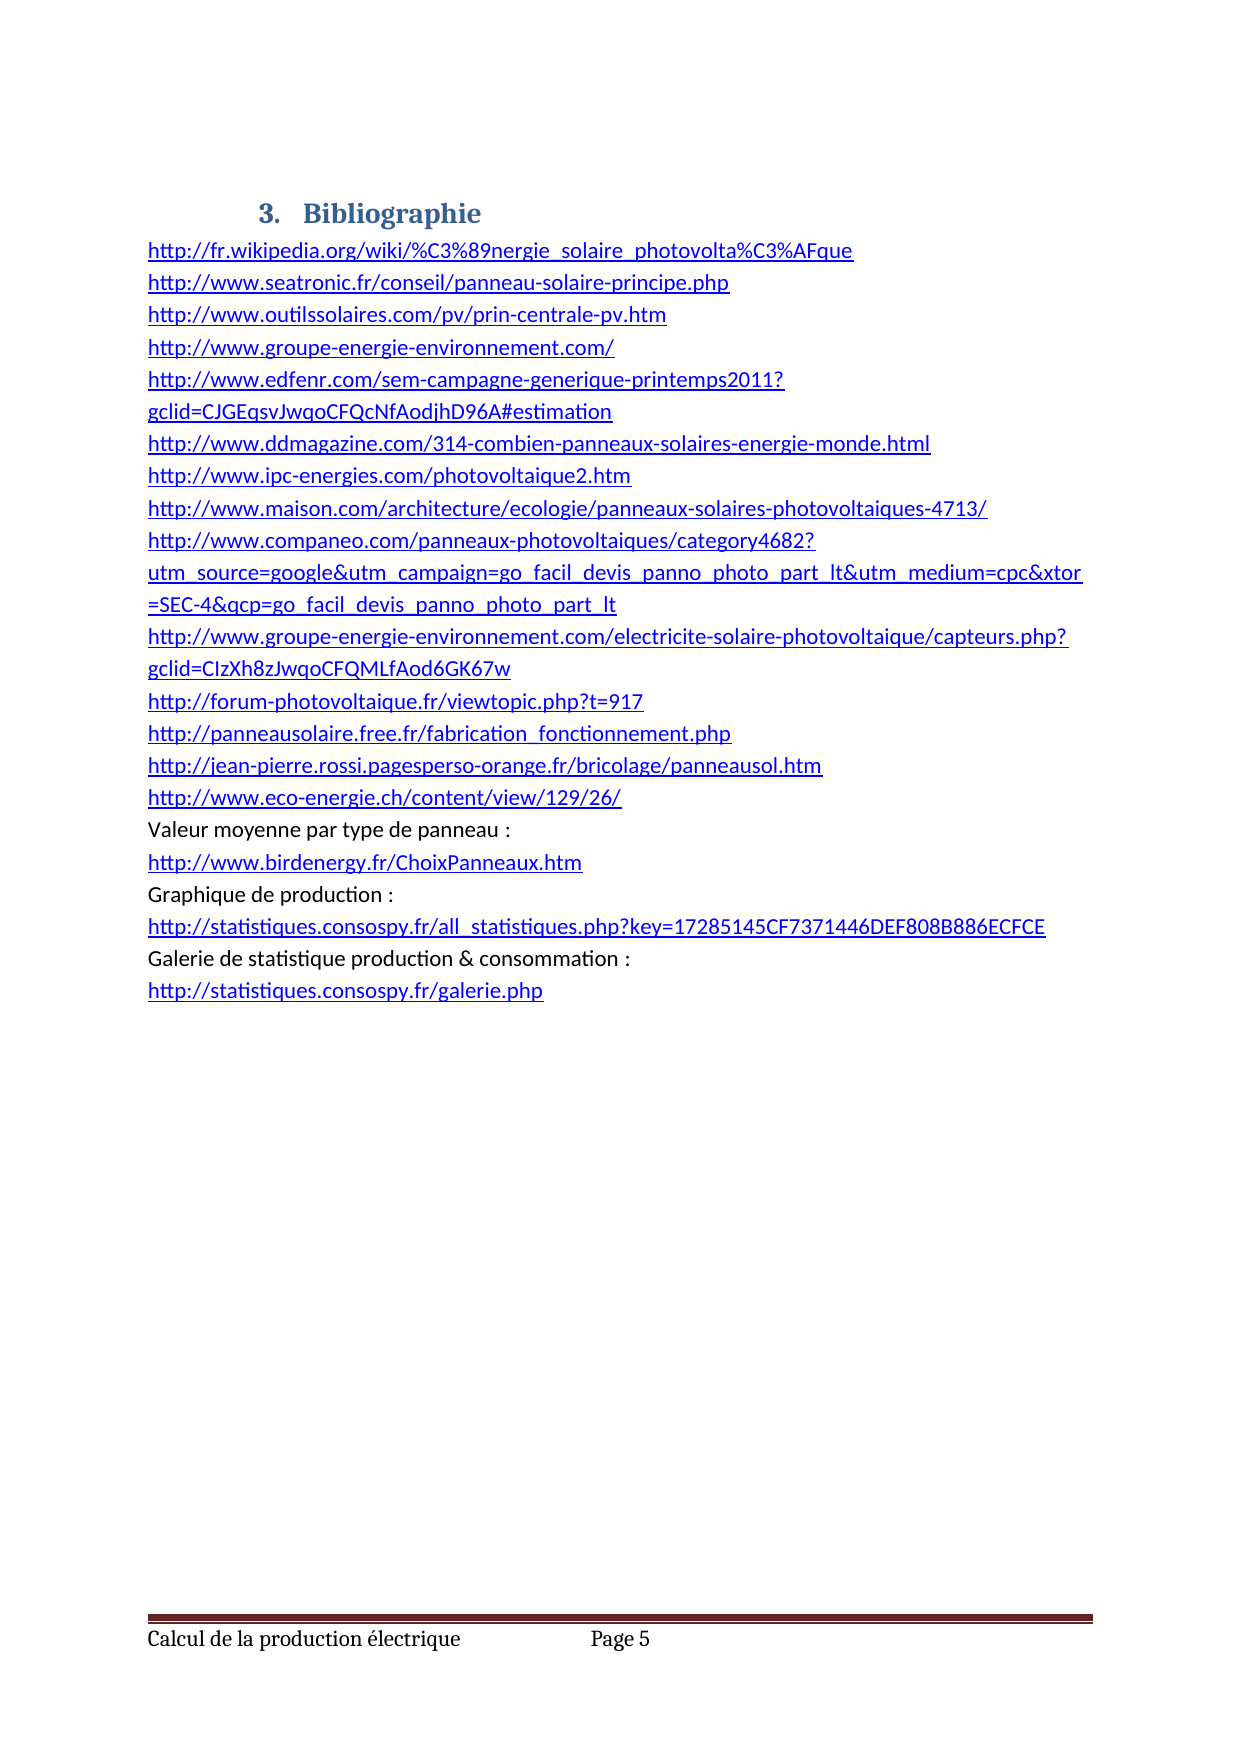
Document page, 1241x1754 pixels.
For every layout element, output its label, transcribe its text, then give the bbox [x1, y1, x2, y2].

text http://www.companeo.com/panneaux-photovoltaiques/category4682?utm_source=google&utm_campaign=go_facil_devis_panno_photo_part_lt&utm_medium=cpc&xtor=SEC-4&qcp=go_facil_devis_panno_photo_part_lt [148, 526, 1093, 618]
text http://www.ddmagazine.com/314-combien-panneaux-solaires-energie-monde.html [148, 429, 1093, 457]
text http://forum-photovoltaique.fr/viewtopic.php?t=917 [148, 687, 1093, 715]
text http://www.edfenr.com/sem-campagne-generique-printemps2011?gclid=CJGEqsvJwqoCFQcNfAodjhD96A#estimation [148, 365, 1093, 425]
text Valeur moyenne par type de panneau : [148, 816, 1093, 843]
text http://www.seatronic.fr/conseil/panneau-solaire-principe.php [148, 268, 1093, 296]
text Graphique de production : [148, 880, 1093, 908]
text http://www.outilssolaires.com/pv/prin-centrale-pv.htm [148, 301, 1093, 328]
text http://statistiques.consospy.fr/all_statistiques.php?key=17285145CF7371446DEF808B886ECFCE [148, 912, 1093, 940]
text http://fr.wikipedia.org/wiki/%C3%89nergie_solaire_photovolta%C3%AFque [148, 236, 1093, 264]
subtitle Bibliographie [259, 198, 1093, 231]
text http://www.maison.com/architecture/ecologie/panneaux-solaires-photovoltaiques-4713/ [148, 494, 1093, 522]
text http://www.birdenergy.fr/ChoixPanneaux.htm [148, 848, 1093, 876]
text http://statistiques.consospy.fr/galerie.php [148, 976, 1093, 1004]
text http://www.ipc-energies.com/photovoltaique2.htm [148, 461, 1093, 489]
text http://www.groupe-energie-environnement.com/ [148, 333, 1093, 361]
text http://www.groupe-energie-environnement.com/electricite-solaire-photovoltaique/capteurs.php?gclid=CIzXh8zJwqoCFQMLfAod6GK67w [148, 622, 1093, 683]
text http://panneausolaire.free.fr/fabrication_fonctionnement.php [148, 719, 1093, 747]
text http://jean-pierre.rossi.pagesperso-orange.fr/bricolage/panneausol.htm [148, 751, 1093, 779]
text http://www.eco-energie.ch/content/view/129/26/ [148, 783, 1093, 811]
text Galerie de statistique production & consommation : [148, 944, 1093, 972]
